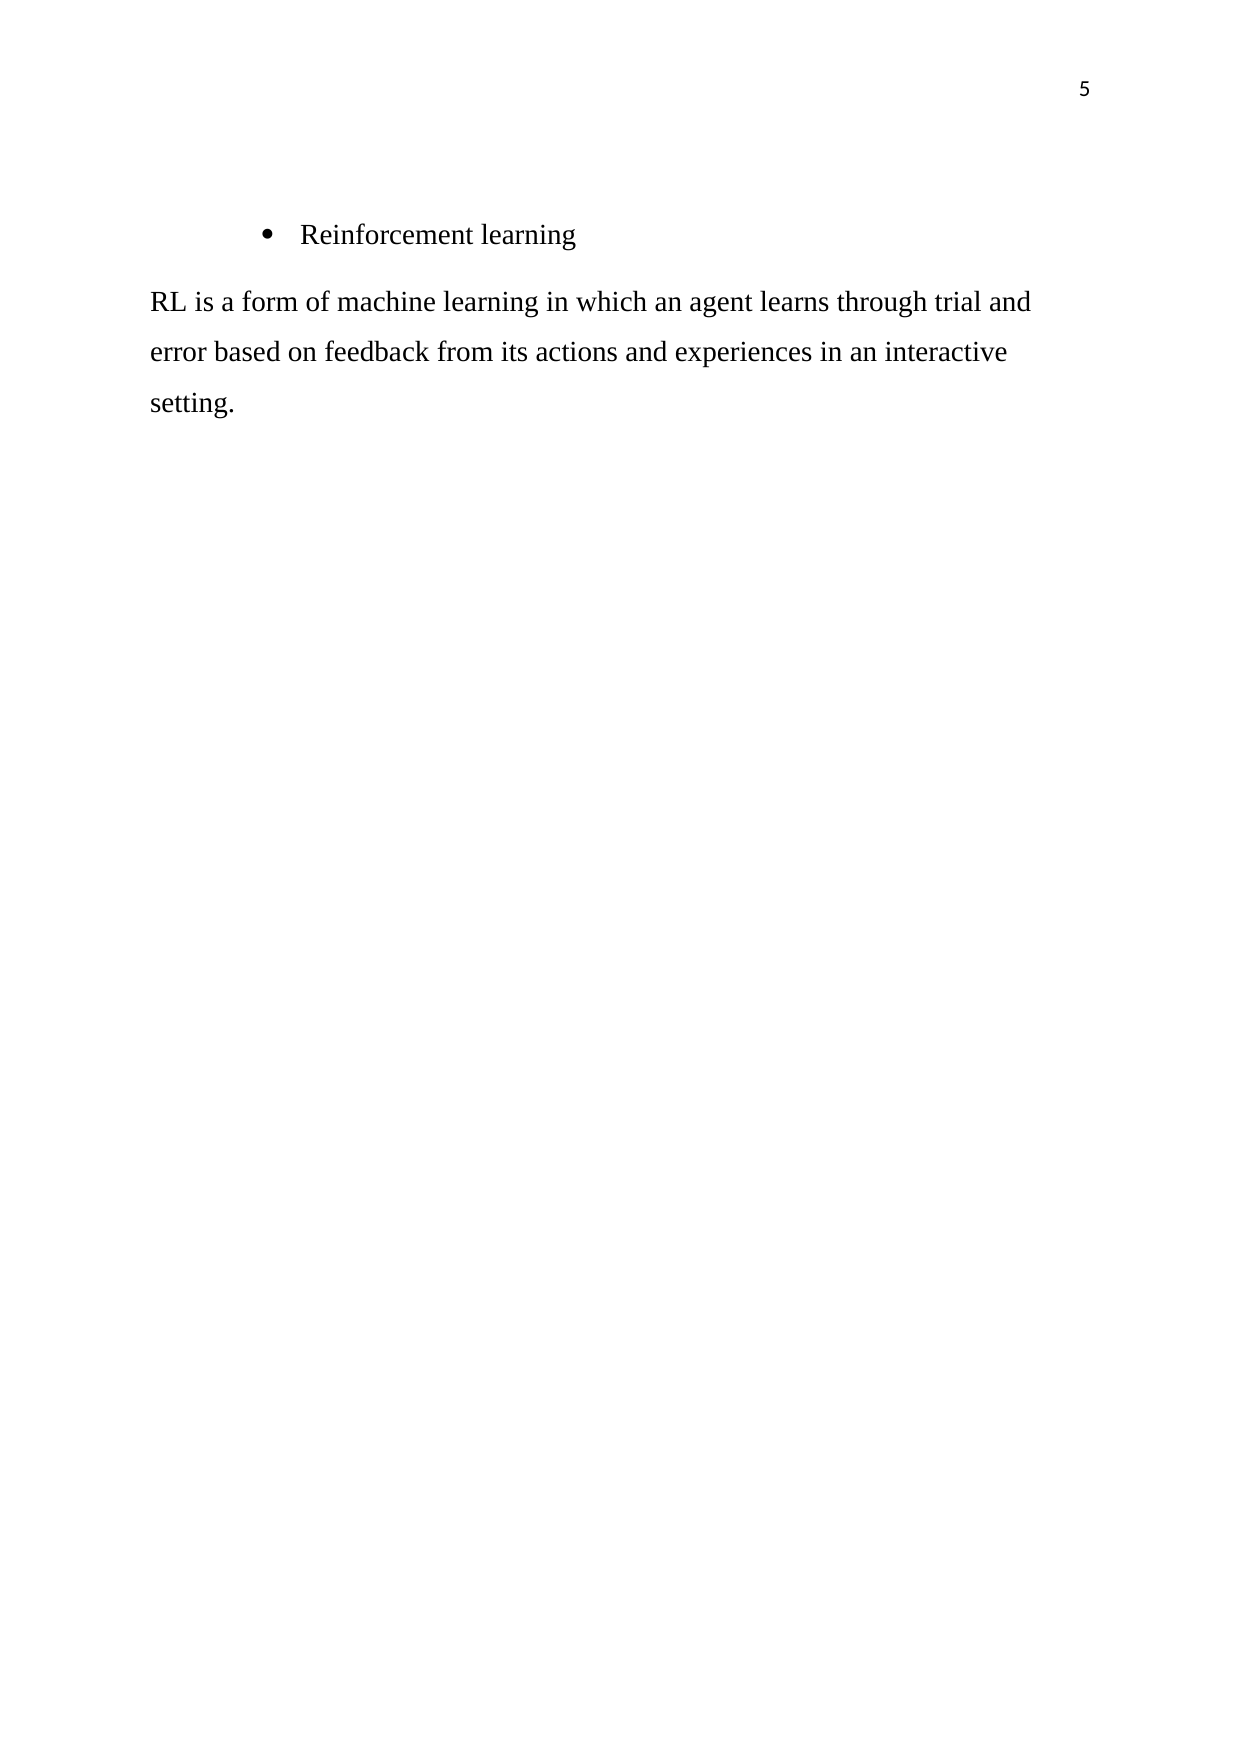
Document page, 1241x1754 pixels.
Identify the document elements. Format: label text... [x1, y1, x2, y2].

text RL is a form of machine learning in which an agent learns through trial and error based on feedback from its actions and experiences in an interactive setting. [150, 284, 1090, 418]
list Reinforcement learning [262, 217, 1090, 251]
